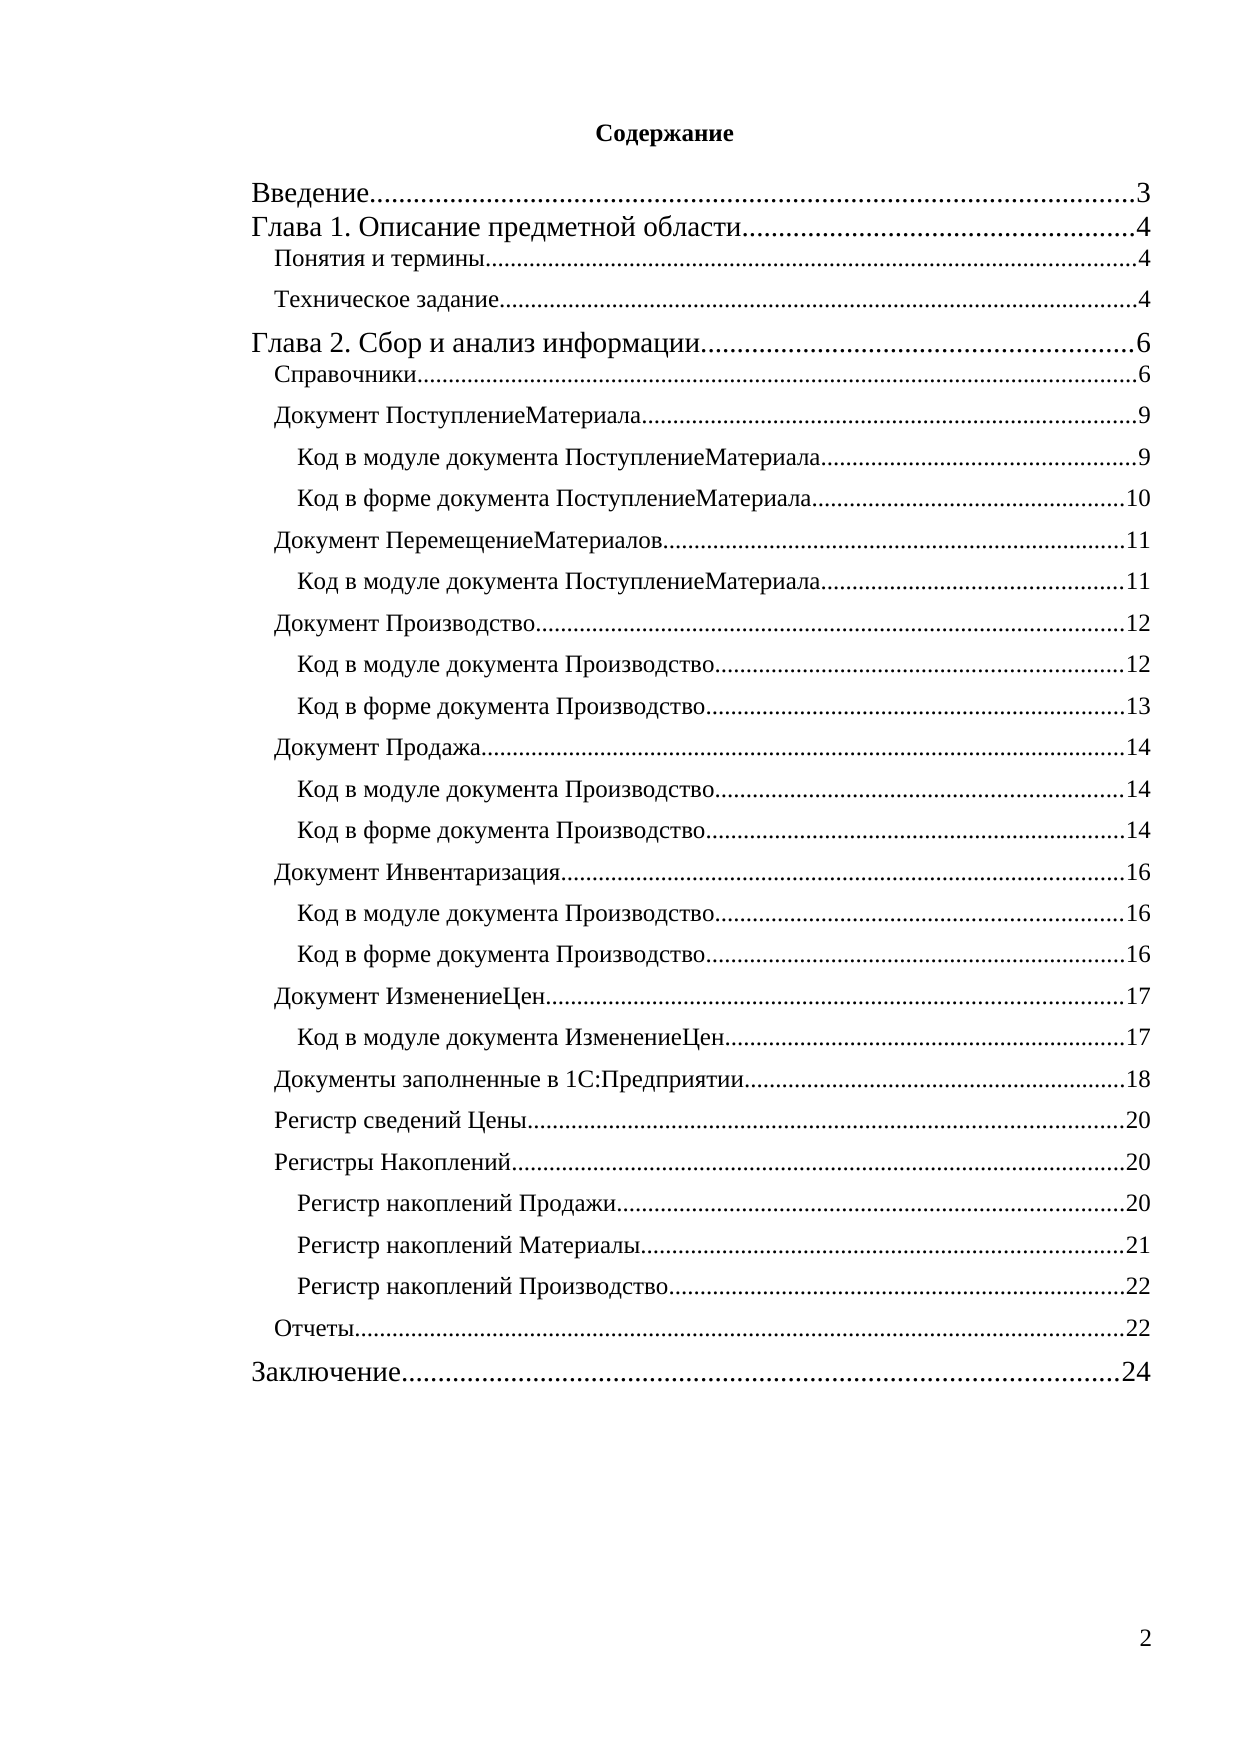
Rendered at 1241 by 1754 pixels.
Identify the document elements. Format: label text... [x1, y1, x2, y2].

text Код в модуле документа ПоступлениеМатериала 11 [223, 566, 1152, 595]
text Код в модуле документа ПоступлениеМатериала 9 [223, 442, 1152, 471]
text Код в модуле документа ИзменениеЦен 17 [223, 1022, 1152, 1051]
text Документы заполненные в 1С:Предприятии 18 [200, 1064, 1152, 1093]
text Регистр сведений Цены 20 [200, 1105, 1152, 1134]
text Глава 1. Описание предметной области 4 [177, 209, 1152, 243]
text Введение 3 [177, 176, 1152, 209]
text Заключение 24 [177, 1354, 1152, 1388]
text Документ Производство 12 [200, 608, 1152, 637]
text Содержание [177, 118, 1152, 147]
text Документ ИзменениеЦен 17 [200, 981, 1152, 1010]
text Отчеты 22 [200, 1313, 1152, 1341]
text Документ Продажа 14 [200, 732, 1152, 761]
text Документ ПеремещениеМатериалов 11 [200, 525, 1152, 554]
text Документ ПоступлениеМатериала 9 [200, 401, 1152, 429]
text Код в форме документа Производство 16 [223, 939, 1152, 968]
text Техническое задание 4 [200, 284, 1152, 313]
text Код в модуле документа Производство 12 [223, 649, 1152, 678]
text Код в модуле документа Производство 16 [223, 898, 1152, 927]
text Код в форме документа ПоступлениеМатериала 10 [223, 483, 1152, 512]
text Регистр накоплений Продажи 20 [223, 1188, 1152, 1217]
text Глава 2. Сбор и анализ информации 6 [177, 326, 1152, 359]
text Понятия и термины 4 [200, 243, 1152, 271]
text Регистр накоплений Производство 22 [223, 1271, 1152, 1300]
text Код в модуле документа Производство 14 [223, 774, 1152, 802]
text Документ Инвентаризация 16 [200, 857, 1152, 885]
text Регистр накоплений Материалы 21 [223, 1230, 1152, 1258]
text Регистры Накоплений 20 [200, 1147, 1152, 1176]
text Код в форме документа Производство 14 [223, 815, 1152, 844]
text Справочники 6 [200, 359, 1152, 388]
text Код в форме документа Производство 13 [223, 691, 1152, 719]
